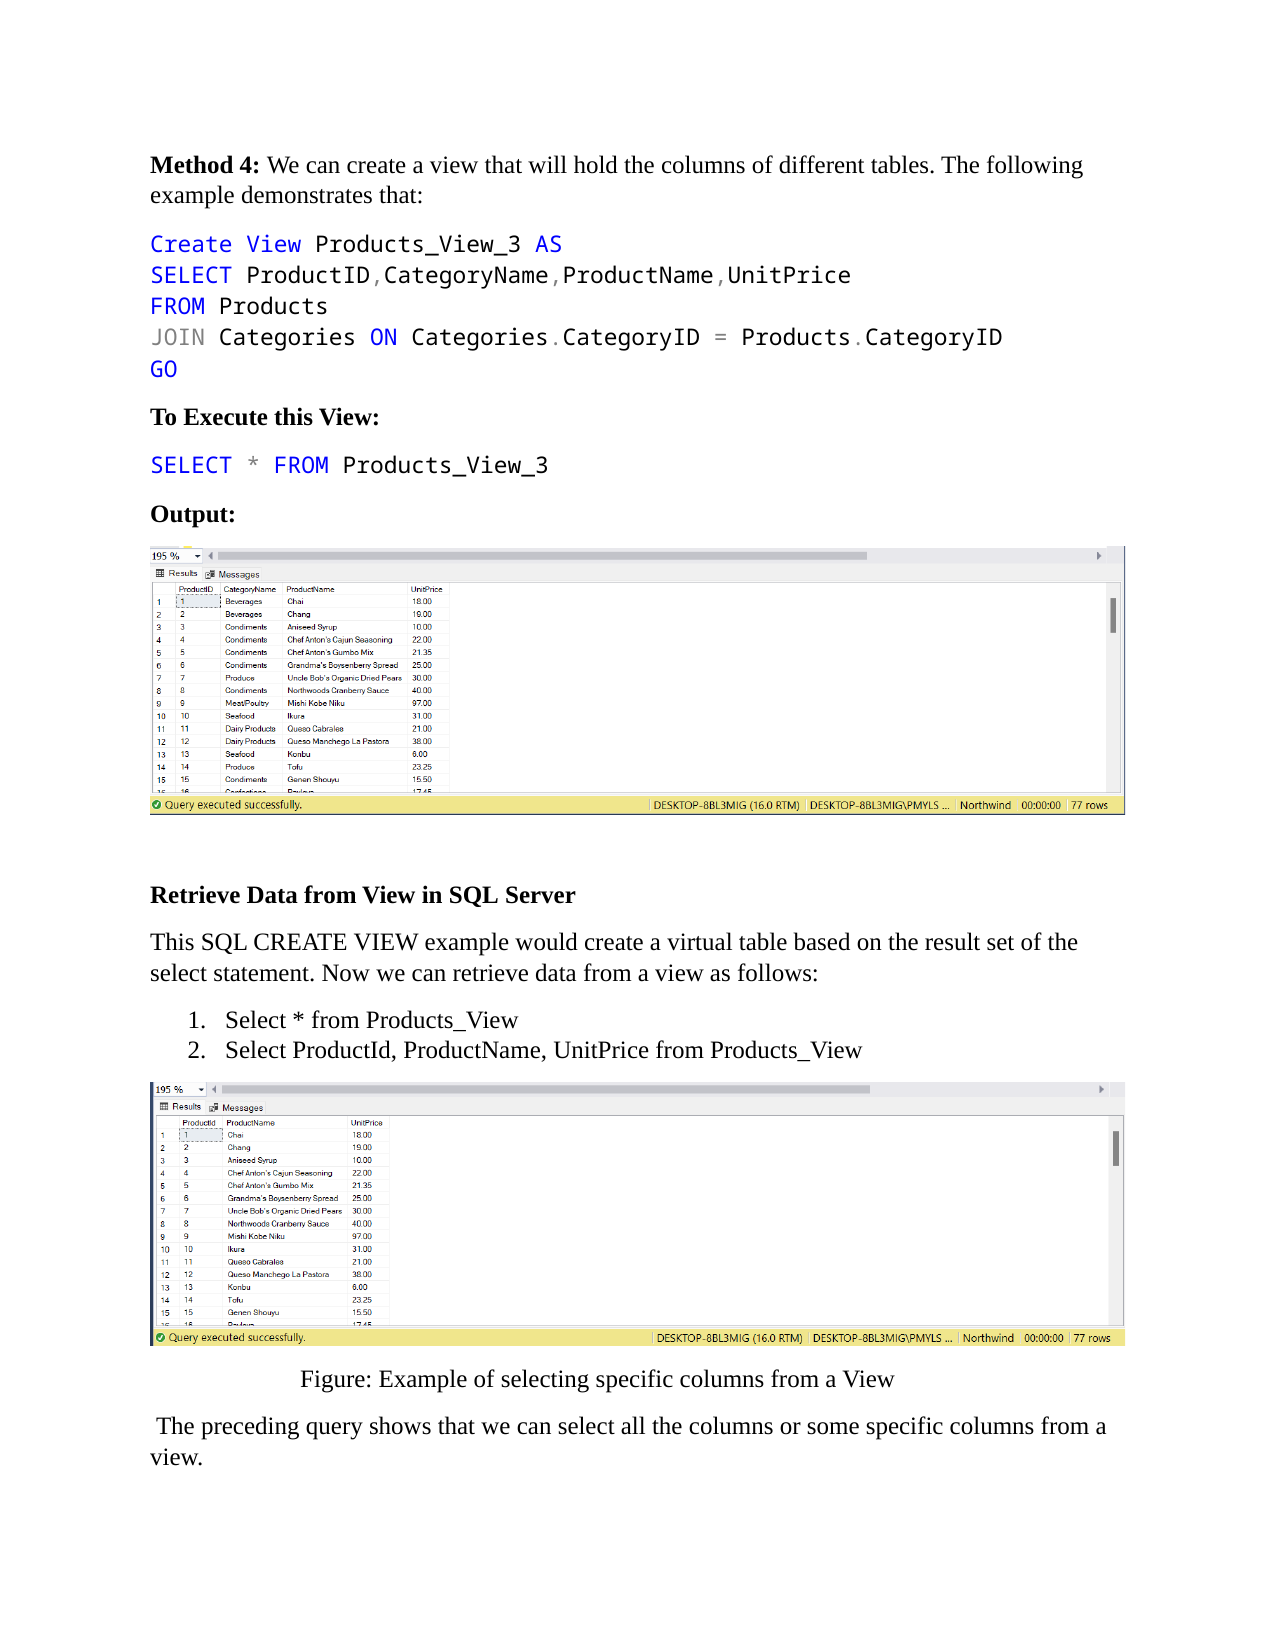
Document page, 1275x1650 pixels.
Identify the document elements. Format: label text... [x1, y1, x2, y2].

text Figure: Example of selecting specific columns from a View [150, 1364, 1125, 1393]
text Retrieve Data from View in SQL Server [150, 880, 1125, 909]
text Output: [150, 499, 1125, 528]
list Select ProductId, ProductName, UnitPrice from Products_View [187, 1035, 1125, 1064]
text GO [150, 352, 1125, 384]
picture [150, 546, 1125, 815]
text FROM Products [150, 290, 1125, 321]
picture [150, 1082, 1125, 1346]
text JOIN Categories ON Categories.CategoryID = Products.CategoryID [150, 321, 1125, 352]
text Create View Products_View_3 AS [150, 227, 1125, 259]
text This SQL CREATE VIEW example would create a virtual table based on the result set of the select statement. Now we can retrieve data from a view as follows: [150, 927, 1125, 986]
list Select * from Products_View [187, 1005, 1125, 1033]
text SELECT ProductID,CategoryName,ProductName,UnitPrice [150, 259, 1125, 290]
text To Execute this View: [150, 402, 1125, 431]
text The preceding query shows that we can select all the columns or some specific columns from a view. [150, 1411, 1125, 1470]
text Method 4: We can create a view that will hold the columns of different tables. The following example demonstrates that: [150, 150, 1125, 209]
text SELECT * FROM Products_View_3 [150, 449, 1125, 481]
